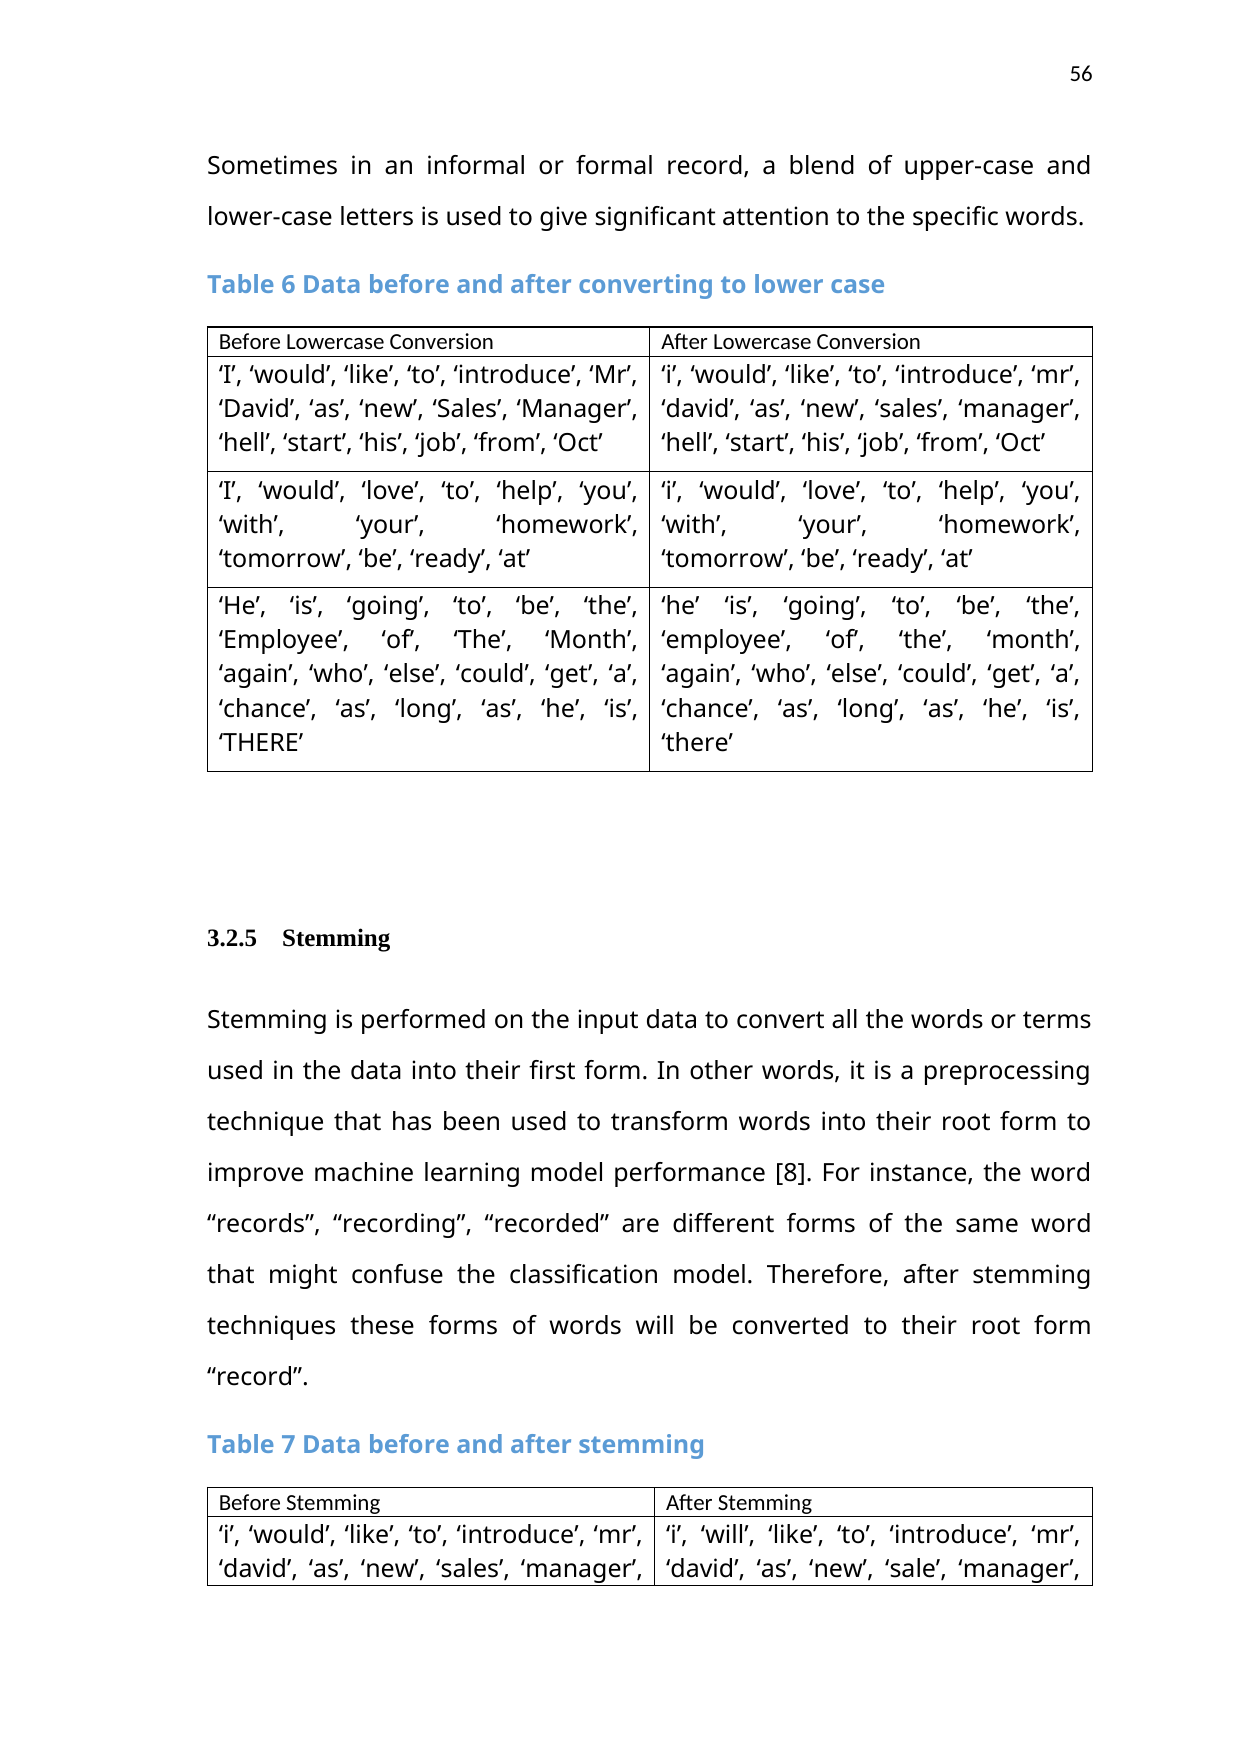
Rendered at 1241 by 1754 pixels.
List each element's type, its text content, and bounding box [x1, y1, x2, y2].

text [207, 148, 1092, 233]
table_header Before Stemming [208, 1488, 654, 1516]
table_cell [655, 1517, 1092, 1585]
table_cell ‘He’, ‘is’, ‘going’, ‘to’, ‘be’, ‘the’, ‘Employee’, ‘of’, ‘The’, ‘Month’, ‘again’, ‘who’, ‘else’, ‘could’, ‘get’, ‘a’, ‘chance’, ‘as’, ‘long’, ‘as’, ‘he’, ‘is’, ‘THERE’ [208, 588, 649, 771]
text Table 6 Data before and after converting to lower case [207, 266, 1092, 301]
table_cell ‘I’, ‘would’, ‘like’, ‘to’, ‘introduce’, ‘Mr’, ‘David’, ‘as’, ‘new’, ‘Sales’, ‘Manager’, ‘hell’, ‘start’, ‘his’, ‘job’, ‘from’, ‘Oct’ [208, 357, 649, 471]
table_cell ‘I’, ‘would’, ‘love’, ‘to’, ‘help’, ‘you’, ‘with’, ‘your’, ‘homework’, ‘tomorrow’, ‘be’, ‘ready’, ‘at’ [208, 472, 649, 587]
subtitle Stemming [207, 923, 1092, 952]
text Stemming is performed on the input data to convert all the words or terms used in the data into their first form. In other words, it is a preprocessing technique that has been used to transform words into their root form to improve machine learning model performance [8]. For instance, the word “records”, “recording”, “recorded” are different forms of the same word that might confuse the classification model. Therefore, after stemming techniques these forms of words will be converted to their root form “record”. [207, 1002, 1092, 1393]
table_cell ‘i’, ‘would’, ‘love’, ‘to’, ‘help’, ‘you’, ‘with’, ‘your’, ‘homework’, ‘tomorrow’, ‘be’, ‘ready’, ‘at’ [650, 472, 1092, 587]
text Table 7 Data before and after stemming [207, 1427, 1092, 1461]
table_header Before Lowercase Conversion [208, 328, 649, 356]
table_cell ‘i’, ‘would’, ‘like’, ‘to’, ‘introduce’, ‘mr’, ‘david’, ‘as’, ‘new’, ‘sales’, ‘manager’, ‘hell’, ‘start’, ‘his’, ‘job’, ‘from’, ‘Oct’ [650, 357, 1092, 471]
table_cell ‘he’ ‘is’, ‘going’, ‘to’, ‘be’, ‘the’, ‘employee’, ‘of’, ‘the’, ‘month’, ‘again’, ‘who’, ‘else’, ‘could’, ‘get’, ‘a’, ‘chance’, ‘as’, ‘long’, ‘as’, ‘he’, ‘is’, ‘there’ [650, 588, 1092, 771]
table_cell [208, 1517, 654, 1585]
table_header After Lowercase Conversion [650, 328, 1092, 356]
table_header After Stemming [655, 1488, 1092, 1516]
